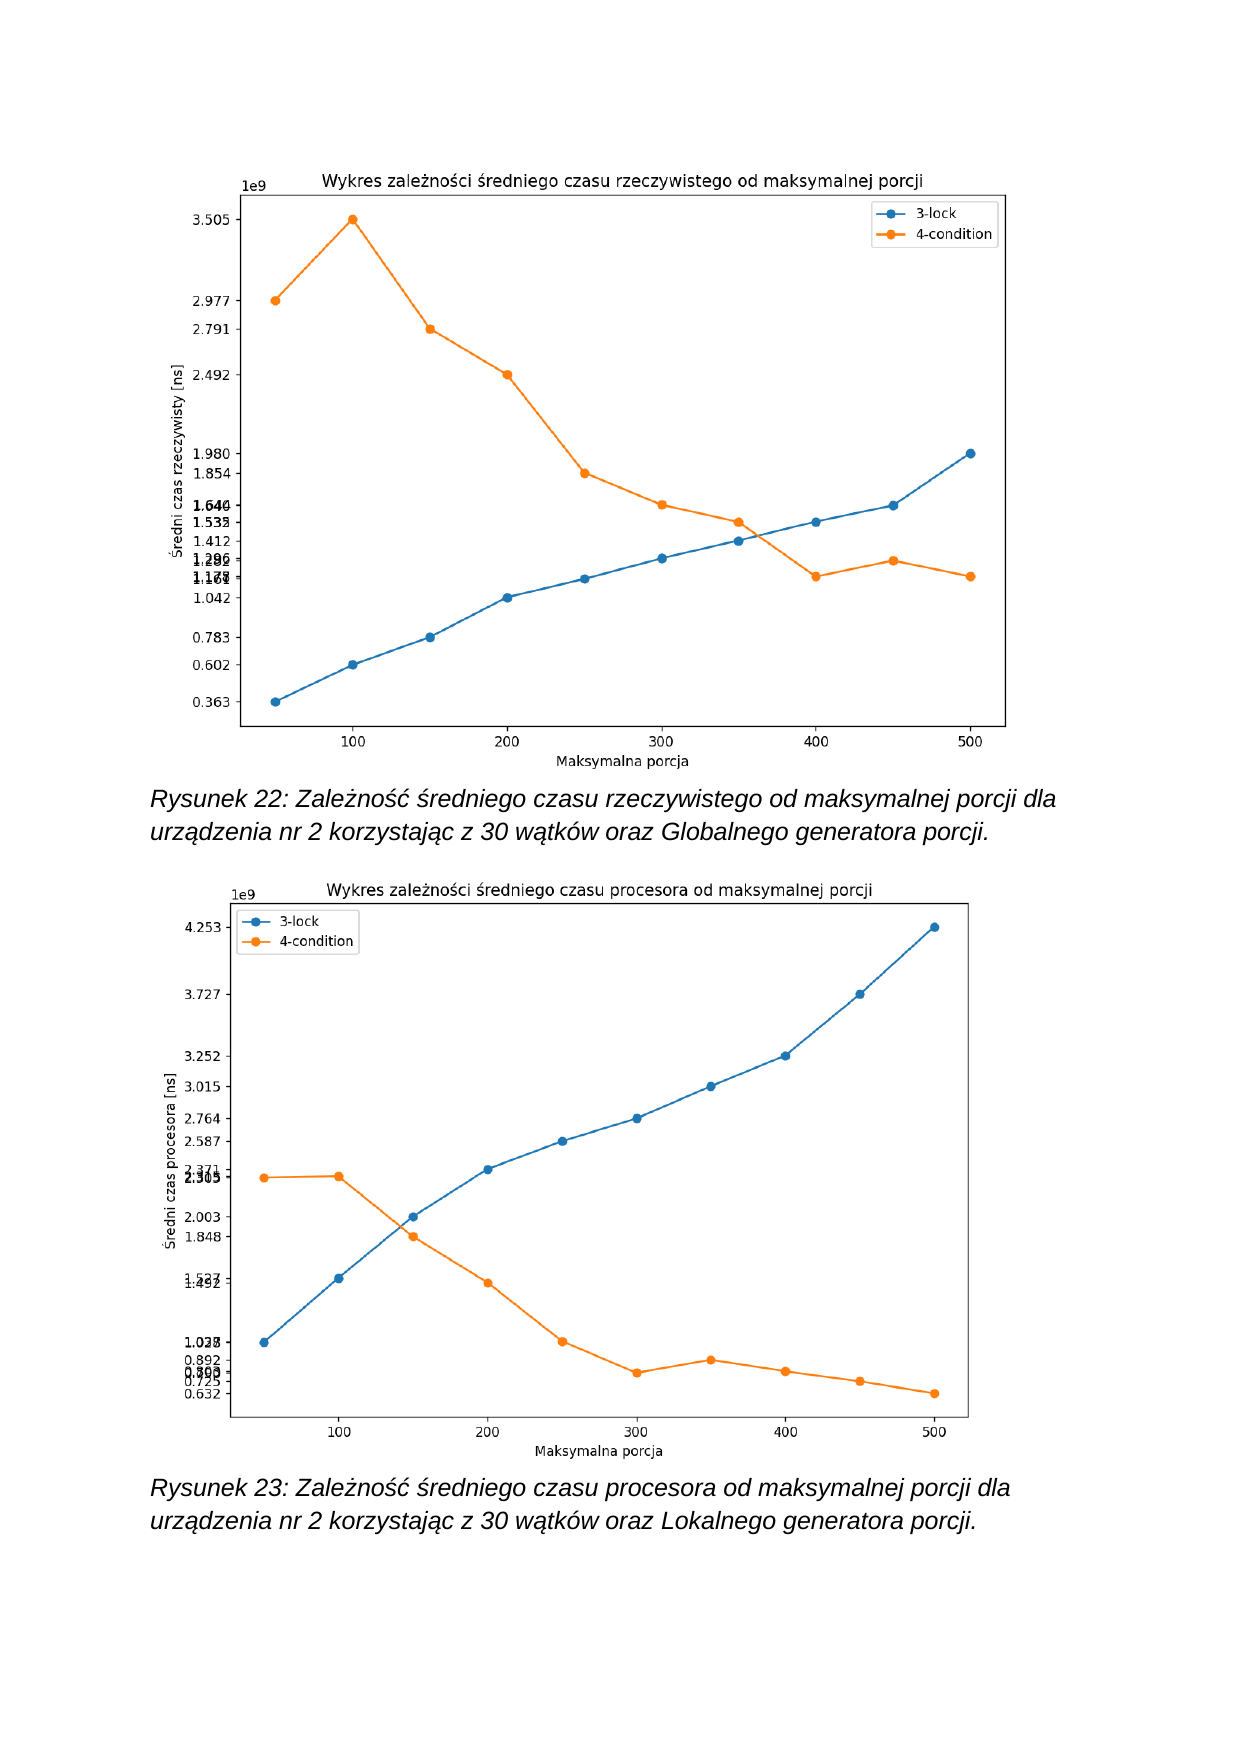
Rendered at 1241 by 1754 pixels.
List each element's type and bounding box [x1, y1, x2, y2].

picture [150, 162, 1033, 780]
picture [150, 874, 997, 1469]
